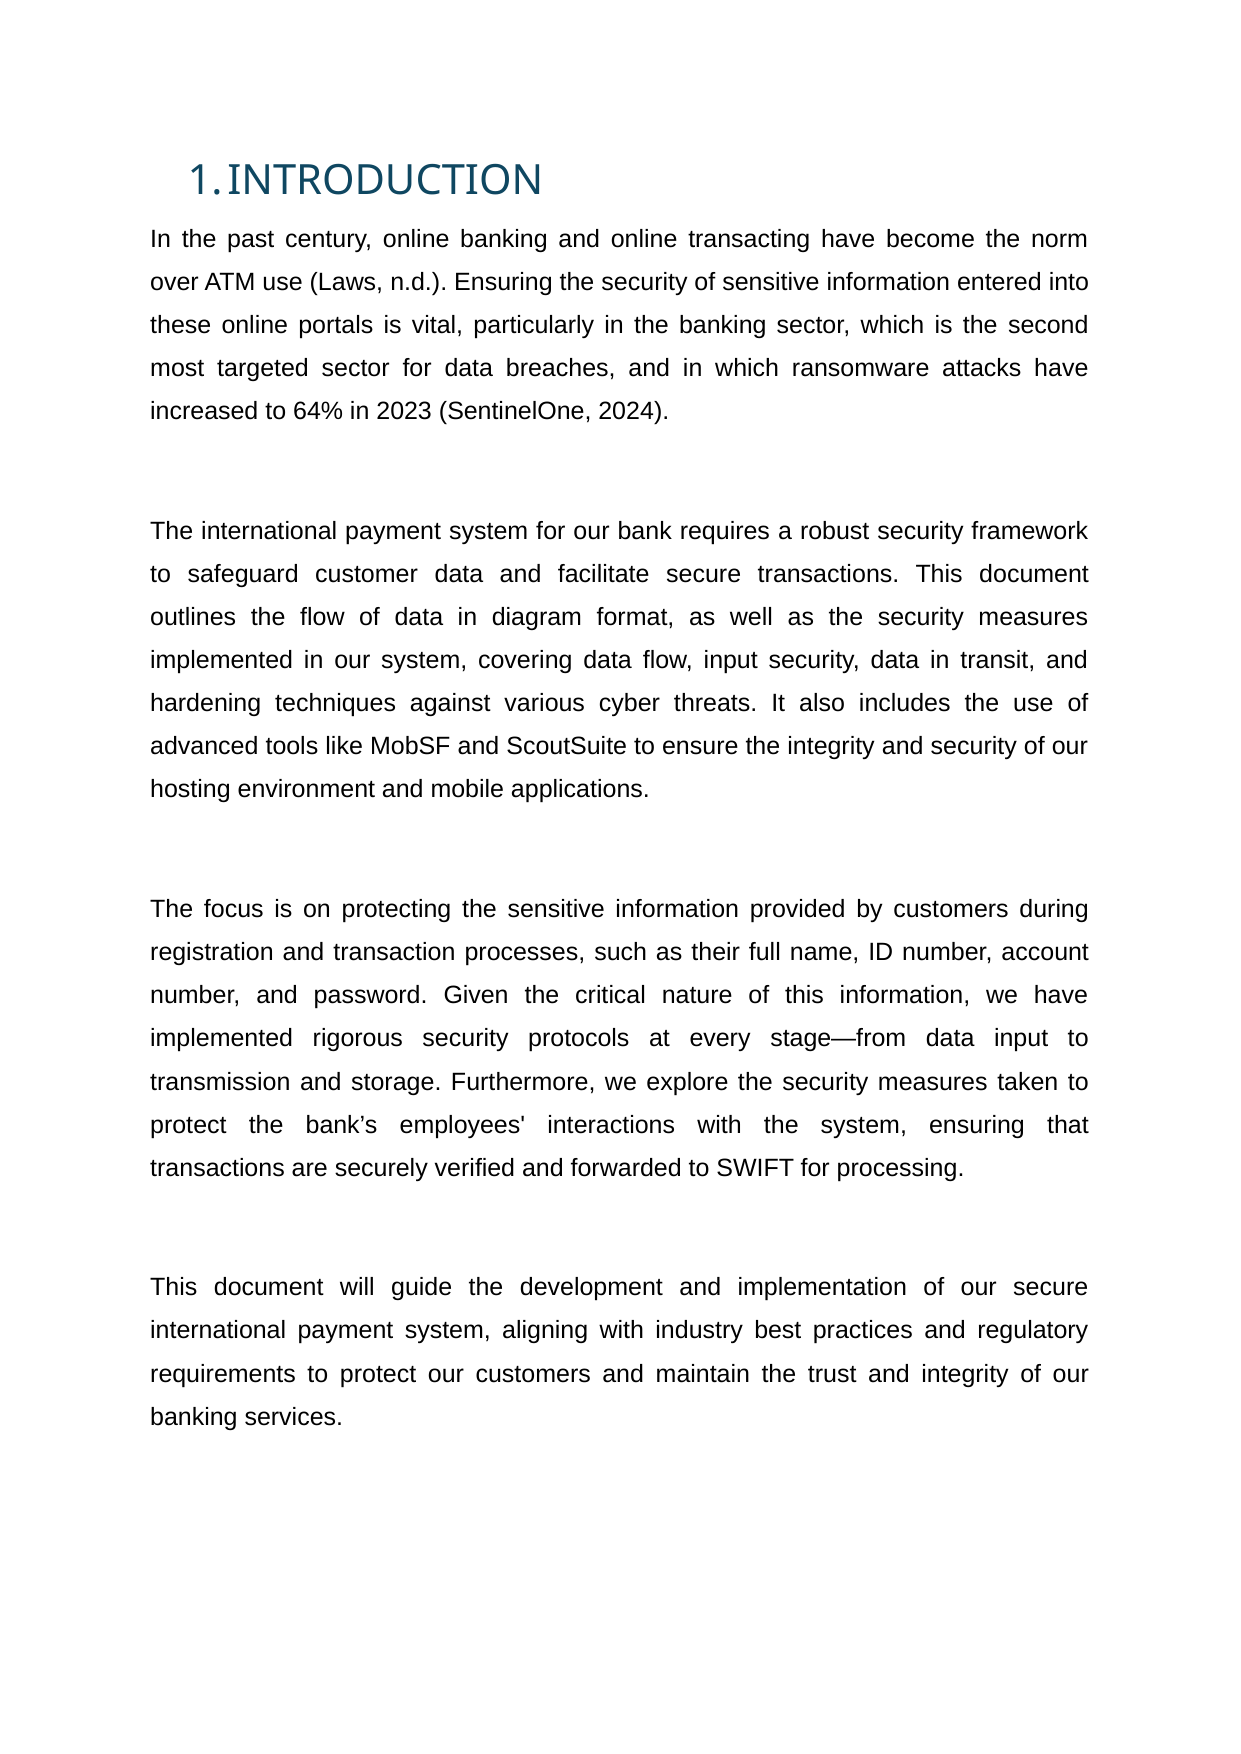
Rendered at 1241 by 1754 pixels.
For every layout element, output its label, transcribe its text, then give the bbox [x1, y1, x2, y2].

text This document will guide the development and implementation of our secure international payment system, aligning with industry best practices and regulatory requirements to protect our customers and maintain the trust and integrity of our banking services. [150, 1272, 1090, 1430]
text In the past century, online banking and online transacting have become the norm over ATM use (Laws, n.d.). Ensuring the security of sensitive information entered into these online portals is vital, particularly in the banking sector, which is the second most targeted sector for data breaches, and in which ransomware attacks have increased to 64% in 2023 (SentinelOne, 2024). [150, 223, 1090, 425]
text The focus is on protecting the sensitive information provided by customers during registration and transaction processes, such as their full name, ID number, account number, and password. Given the critical nature of this information, we have implemented rigorous security protocols at every stage—from data input to transmission and storage. Furthermore, we explore the security measures taken to protect the bank’s employees' interactions with the system, ensuring that transactions are securely verified and forwarded to SWIFT for processing. [150, 894, 1090, 1181]
subtitle INTRODUCTION [187, 150, 1090, 207]
text The international payment system for our bank requires a robust security framework to safeguard customer data and facilitate secure transactions. This document outlines the flow of data in diagram format, as well as the security measures implemented in our system, covering data flow, input security, data in transit, and hardening techniques against various cyber threats. It also includes the use of advanced tools like MobSF and ScoutSuite to ensure the integrity and security of our hosting environment and mobile applications. [150, 516, 1090, 803]
